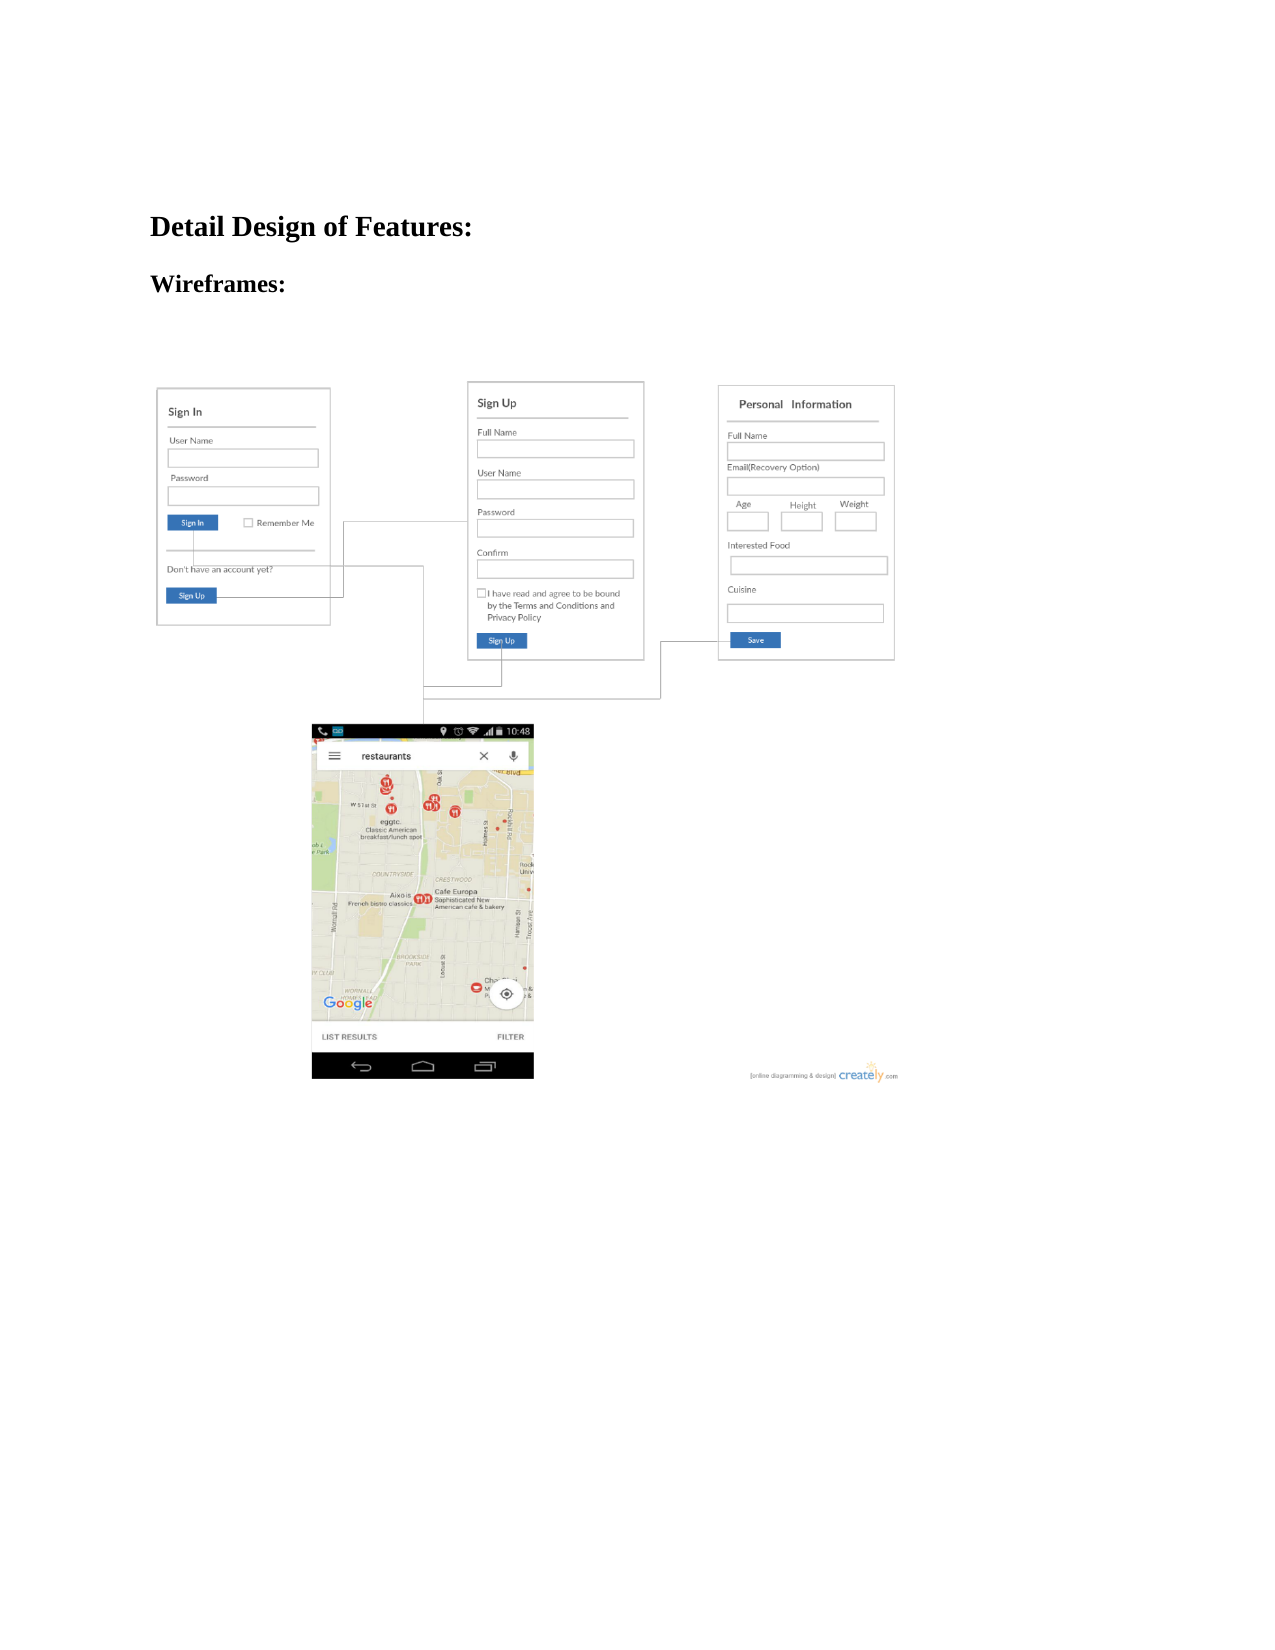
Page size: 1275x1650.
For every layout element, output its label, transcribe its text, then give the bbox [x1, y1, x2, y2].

text Detail Design of Features: [150, 209, 1125, 243]
picture [150, 375, 901, 1085]
text Wireframes: [150, 269, 1125, 297]
